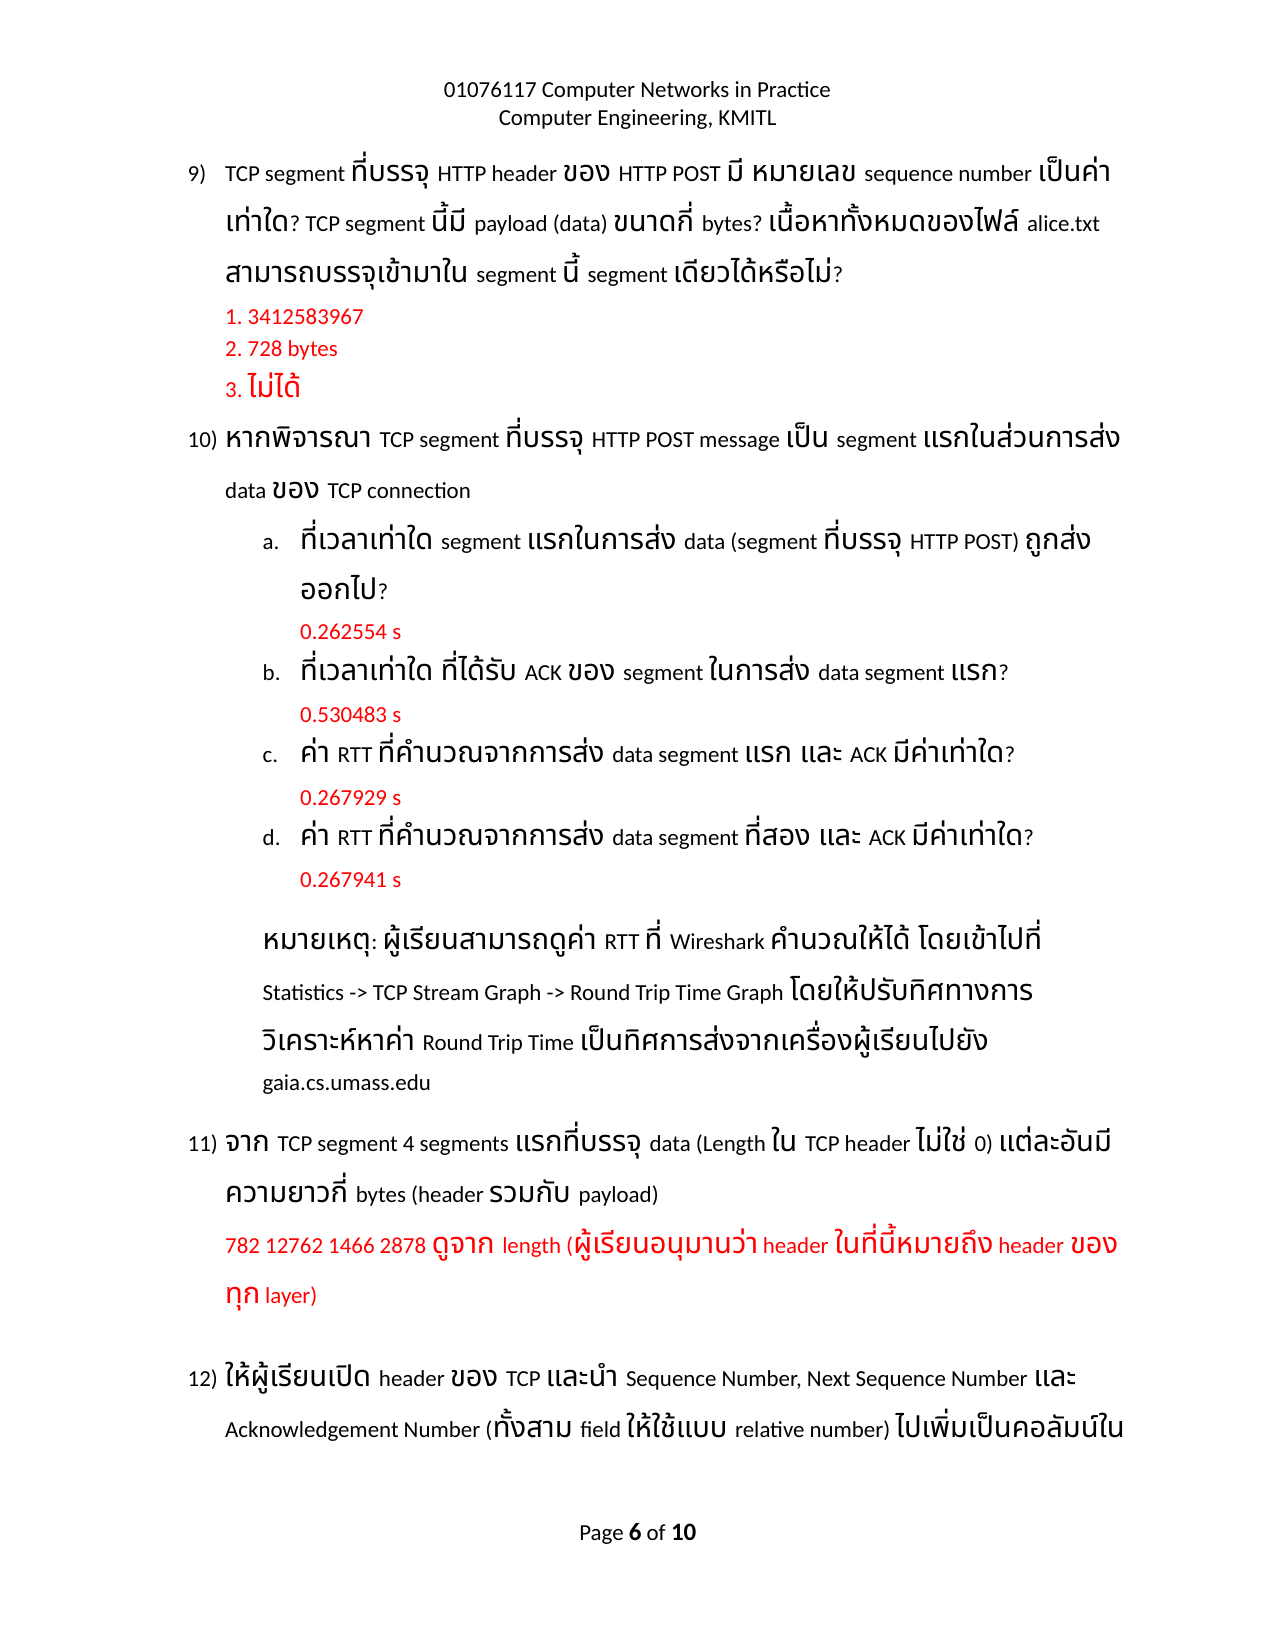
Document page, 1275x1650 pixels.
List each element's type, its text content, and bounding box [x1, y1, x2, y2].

list 0.267941 s [300, 865, 1125, 893]
list 0.267929 s [300, 783, 1125, 811]
list ค่า RTT ที่คำนวณจากการส่ง data segment ที่สอง และ ACK มีค่าเท่าใด? [262, 815, 1125, 859]
list ที่เวลาเท่าใด segment แรกในการส่ง data (segment ที่บรรจุ HTTP POST) ถูกส่งออกไป? 0.262554 s [262, 518, 1125, 645]
list TCP segment ที่บรรจุ HTTP header ของ HTTP POST มี หมายเลข sequence number เป็นค่าเท่าใด? TCP segment นี้มี payload (data) ขนาดกี่ bytes? เนื้อหาทั้งหมดของไฟล์ alice.txt สามารถบรรจุเข้ามาใน segment นี้ segment เดียวได้หรือไม่? [187, 150, 1125, 295]
list 2. 728 bytes [225, 334, 1125, 362]
list ค่า RTT ที่คำนวณจากการส่ง data segment แรก และ ACK มีค่าเท่าใด? [262, 732, 1125, 776]
list 1. 3412583967 [225, 302, 1125, 330]
list 0.530483 s [300, 700, 1125, 728]
list ที่เวลาเท่าใด ที่ได้รับ ACK ของ segment ในการส่ง data segment แรก? [262, 649, 1125, 693]
list หากพิจารณา TCP segment ที่บรรจุ HTTP POST message เป็น segment แรกในส่วนการส่ง data ของ TCP connection [187, 417, 1125, 512]
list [187, 1356, 1125, 1450]
list จาก TCP segment 4 segments แรกที่บรรจุ data (Length ใน TCP header ไม่ใช่ 0) แต่ละอันมีความยาวกี่ bytes (header รวมกับ payload) [187, 1121, 1125, 1216]
list 3. ไม่ได้ [225, 366, 1125, 410]
list 782 12762 1466 2878 ดูจาก length (ผู้เรียนอนุมานว่าheaderในที่นี้หมายถึงheaderของทุกlayer) [225, 1222, 1125, 1317]
text หมายเหตุ: ผู้เรียนสามารถดูค่า RTT ที่ Wireshark คำนวณให้ได้ โดยเข้าไปที่ Statistics -> TCP Stream Graph -> Round Trip Time Graph โดยให้ปรับทิศทางการวิเคราะห์หาค่า Round Trip Time เป็นทิศการส่งจากเครื่องผู้เรียนไปยัง gaia.cs.umass.edu [262, 918, 1125, 1096]
